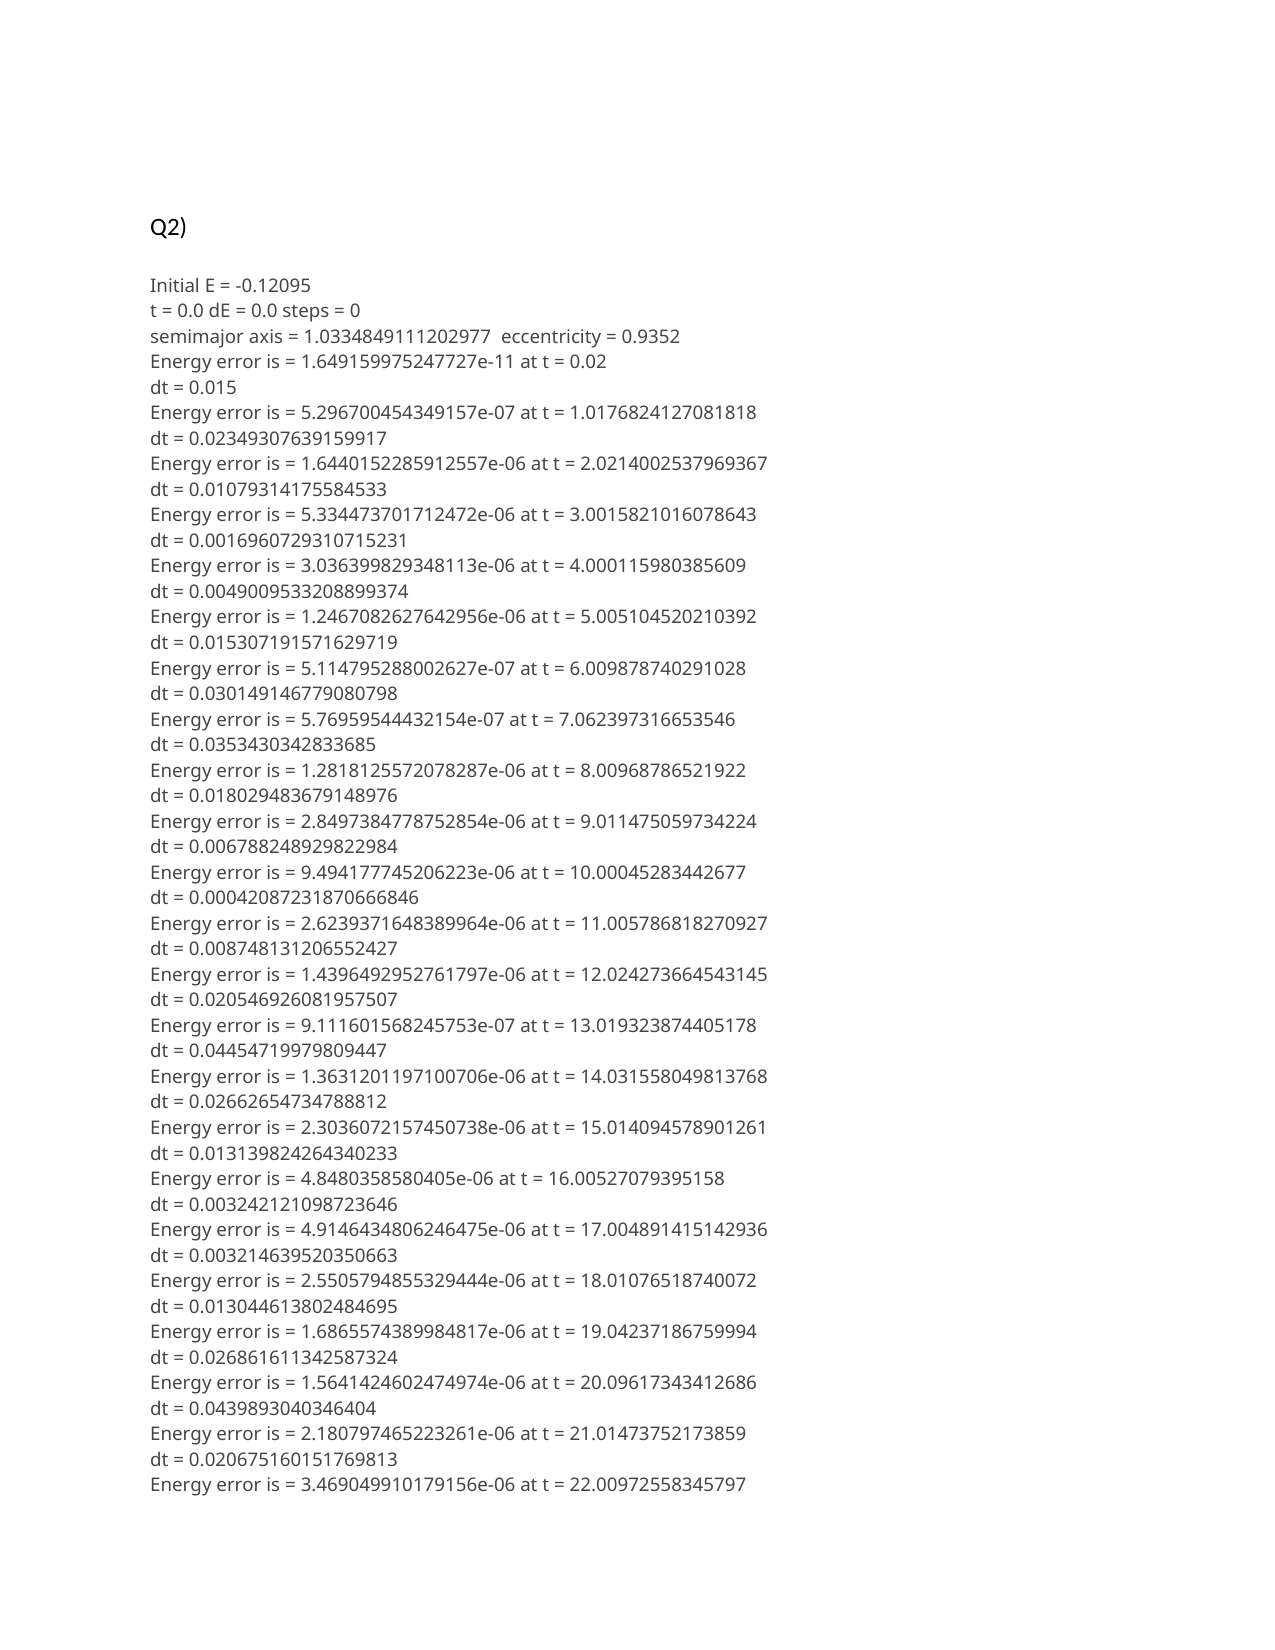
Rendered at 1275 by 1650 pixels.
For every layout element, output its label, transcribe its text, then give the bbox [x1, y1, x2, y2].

text Energy error is = 1.5641424602474974e-06 at t = 20.09617343412686 [150, 1369, 1125, 1395]
text Energy error is = 1.4396492952761797e-06 at t = 12.024273664543145 [150, 961, 1125, 987]
text Energy error is = 5.114795288002627e-07 at t = 6.009878740291028 [150, 655, 1125, 680]
text Energy error is = 4.9146434806246475e-06 at t = 17.004891415142936 [150, 1216, 1125, 1242]
text dt = 0.0353430342833685 [150, 731, 1125, 757]
text Energy error is = 5.76959544432154e-07 at t = 7.062397316653546 [150, 706, 1125, 731]
text Energy error is = 1.649159975247727e-11 at t = 0.02 [150, 349, 1125, 374]
text dt = 0.02662654734788812 [150, 1089, 1125, 1114]
text Energy error is = 2.8497384778752854e-06 at t = 9.011475059734224 [150, 808, 1125, 833]
text Energy error is = 9.111601568245753e-07 at t = 13.019323874405178 [150, 1012, 1125, 1038]
text dt = 0.018029483679148976 [150, 782, 1125, 808]
text dt = 0.006788248929822984 [150, 833, 1125, 859]
text dt = 0.0049009533208899374 [150, 578, 1125, 604]
text dt = 0.003242121098723646 [150, 1191, 1125, 1216]
text Energy error is = 1.3631201197100706e-06 at t = 14.031558049813768 [150, 1063, 1125, 1089]
text dt = 0.02349307639159917 [150, 425, 1125, 451]
text dt = 0.020546926081957507 [150, 987, 1125, 1012]
text dt = 0.015 [150, 374, 1125, 400]
text Initial E = -0.12095 [150, 272, 1125, 298]
text Energy error is = 1.6865574389984817e-06 at t = 19.04237186759994 [150, 1318, 1125, 1344]
text Q2) [150, 211, 1125, 242]
text dt = 0.008748131206552427 [150, 936, 1125, 961]
text dt = 0.015307191571629719 [150, 629, 1125, 655]
text dt = 0.01079314175584533 [150, 476, 1125, 502]
text Energy error is = 2.6239371648389964e-06 at t = 11.005786818270927 [150, 910, 1125, 936]
text dt = 0.026861611342587324 [150, 1344, 1125, 1369]
text Energy error is = 2.5505794855329444e-06 at t = 18.01076518740072 [150, 1267, 1125, 1293]
text dt = 0.00042087231870666846 [150, 884, 1125, 910]
text dt = 0.020675160151769813 [150, 1446, 1125, 1472]
text Energy error is = 4.8480358580405e-06 at t = 16.00527079395158 [150, 1165, 1125, 1191]
text Energy error is = 1.2818125572078287e-06 at t = 8.00968786521922 [150, 757, 1125, 782]
text dt = 0.030149146779080798 [150, 680, 1125, 706]
text dt = 0.0439893040346404 [150, 1395, 1125, 1421]
text Energy error is = 3.036399829348113e-06 at t = 4.000115980385609 [150, 553, 1125, 578]
text dt = 0.003214639520350663 [150, 1242, 1125, 1267]
text Energy error is = 1.2467082627642956e-06 at t = 5.005104520210392 [150, 604, 1125, 629]
text semimajor axis = 1.0334849111202977 eccentricity = 0.9352 [150, 323, 1125, 349]
text dt = 0.04454719979809447 [150, 1038, 1125, 1063]
text Energy error is = 9.494177745206223e-06 at t = 10.00045283442677 [150, 859, 1125, 884]
text dt = 0.0016960729310715231 [150, 527, 1125, 553]
text dt = 0.013044613802484695 [150, 1293, 1125, 1318]
text Energy error is = 5.334473701712472e-06 at t = 3.0015821016078643 [150, 502, 1125, 527]
text dt = 0.013139824264340233 [150, 1140, 1125, 1165]
text Energy error is = 1.6440152285912557e-06 at t = 2.0214002537969367 [150, 451, 1125, 476]
text Energy error is = 5.296700454349157e-07 at t = 1.0176824127081818 [150, 400, 1125, 425]
text Energy error is = 2.3036072157450738e-06 at t = 15.014094578901261 [150, 1114, 1125, 1140]
text t = 0.0 dE = 0.0 steps = 0 [150, 298, 1125, 323]
text Energy error is = 2.180797465223261e-06 at t = 21.01473752173859 [150, 1421, 1125, 1446]
text Energy error is = 3.469049910179156e-06 at t = 22.00972558345797 [150, 1472, 1125, 1497]
